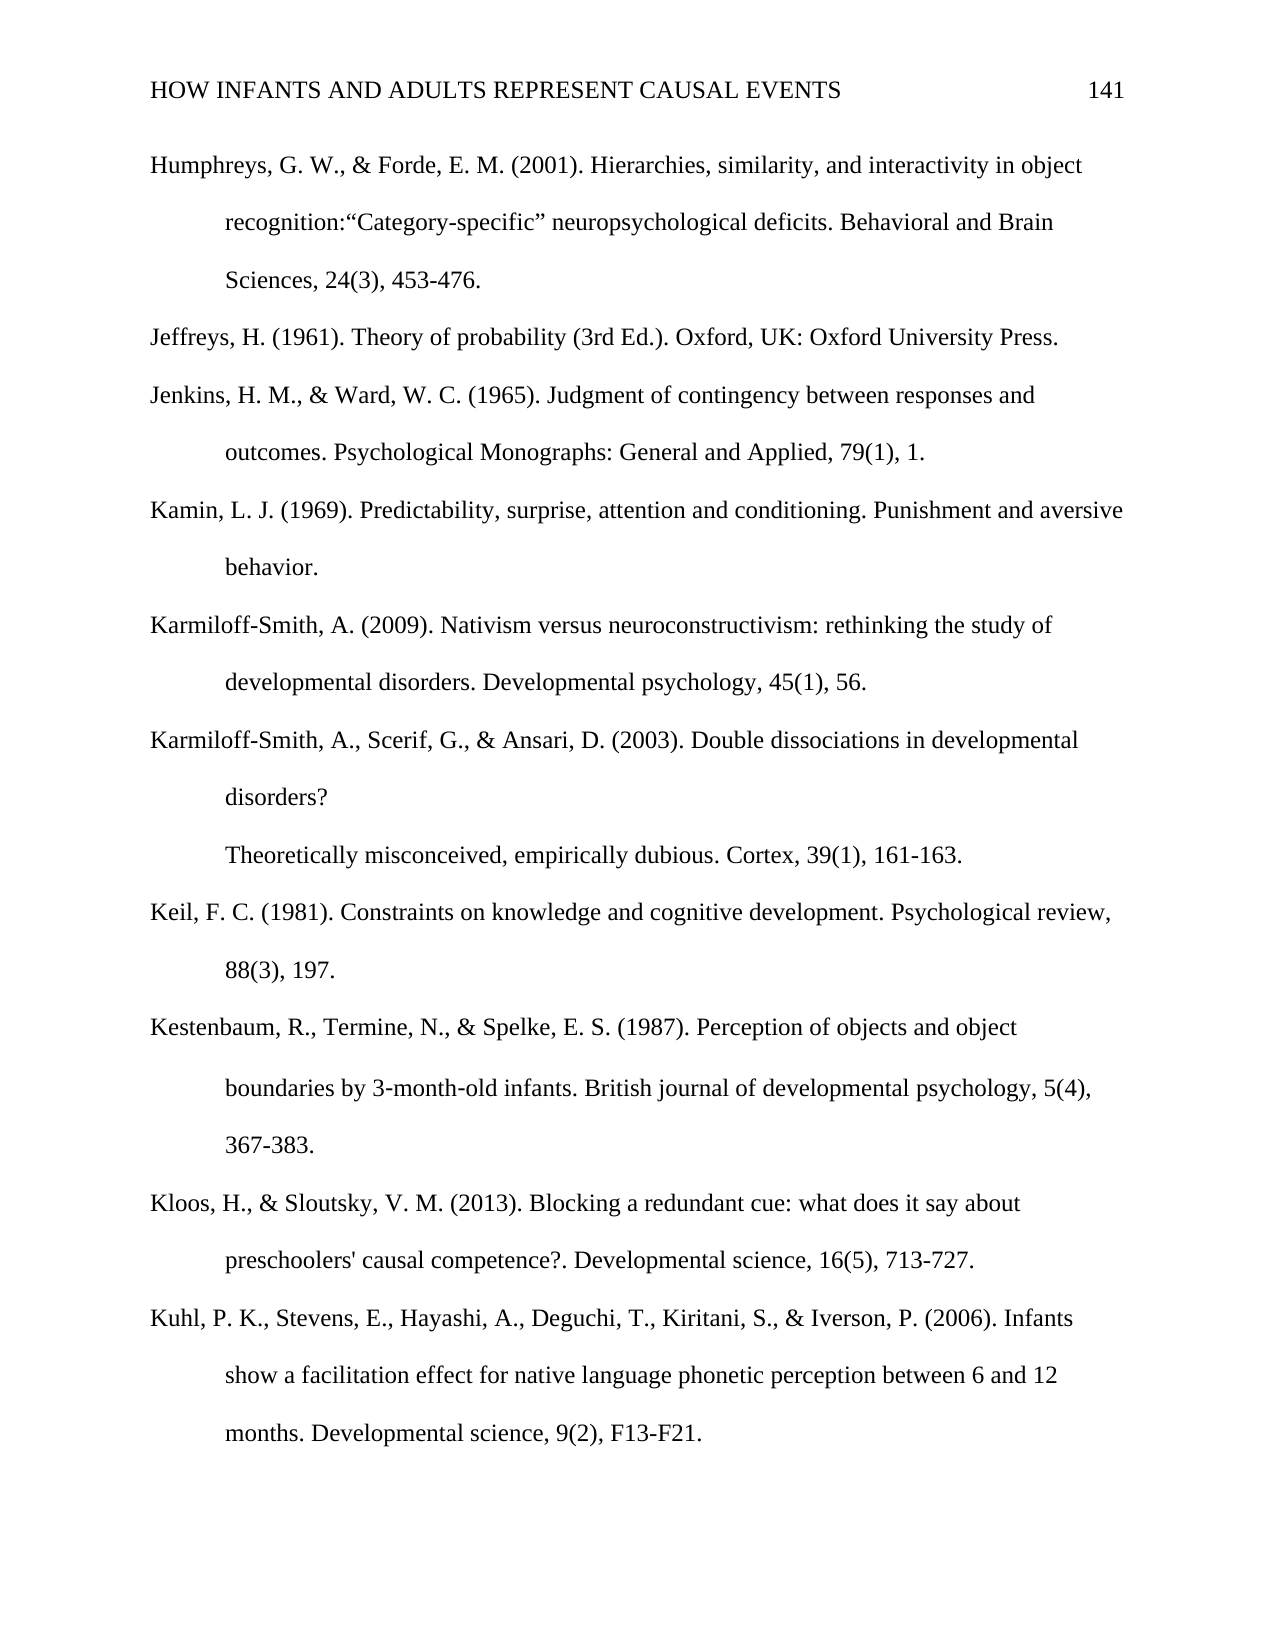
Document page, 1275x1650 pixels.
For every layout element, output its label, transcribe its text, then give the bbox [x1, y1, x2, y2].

text Kuhl, P. K., Stevens, E., Hayashi, A., Deguchi, T., Kiritani, S., & Iverson, P. (2006). Infants show a facilitation effect for native language phonetic perception between 6 and 12 months. Developmental science, 9(2), F13-F21. [150, 1303, 1125, 1446]
text Keil, F. C. (1981). Constraints on knowledge and cognitive development. Psychological review, 88(3), 197. [150, 897, 1125, 984]
text Jenkins, H. M., & Ward, W. C. (1965). Judgment of contingency between responses and outcomes. Psychological Monographs: General and Applied, 79(1), 1. [150, 380, 1125, 466]
text Humphreys, G. W., & Forde, E. M. (2001). Hierarchies, similarity, and interactivity in object recognition:“Category-specific” neuropsychological deficits. Behavioral and Brain Sciences, 24(3), 453-476. [150, 150, 1125, 294]
text Jeffreys, H. (1961). Theory of probability (3rd Ed.). Oxford, UK: Oxford University Press. [150, 322, 1125, 351]
text Kloos, H., & Sloutsky, V. M. (2013). Blocking a redundant cue: what does it say about preschoolers' causal competence?. Developmental science, 16(5), 713-727. [150, 1188, 1125, 1274]
text Karmiloff-Smith, A., Scerif, G., & Ansari, D. (2003). Double dissociations in developmental disorders? Theoretically misconceived, empirically dubious. Cortex, 39(1), 161-163. [150, 725, 1125, 869]
text Karmiloff-Smith, A. (2009). Nativism versus neuroconstructivism: rethinking the study of developmental disorders. Developmental psychology, 45(1), 56. [150, 610, 1125, 696]
text Kamin, L. J. (1969). Predictability, surprise, attention and conditioning. Punishment and aversive behavior. [150, 495, 1125, 581]
text Kestenbaum, R., Termine, N., & Spelke, E. S. (1987). Perception of objects and object boundaries by 3‐month‐old infants. British journal of developmental psychology, 5(4), 367-383. [150, 1012, 1125, 1159]
